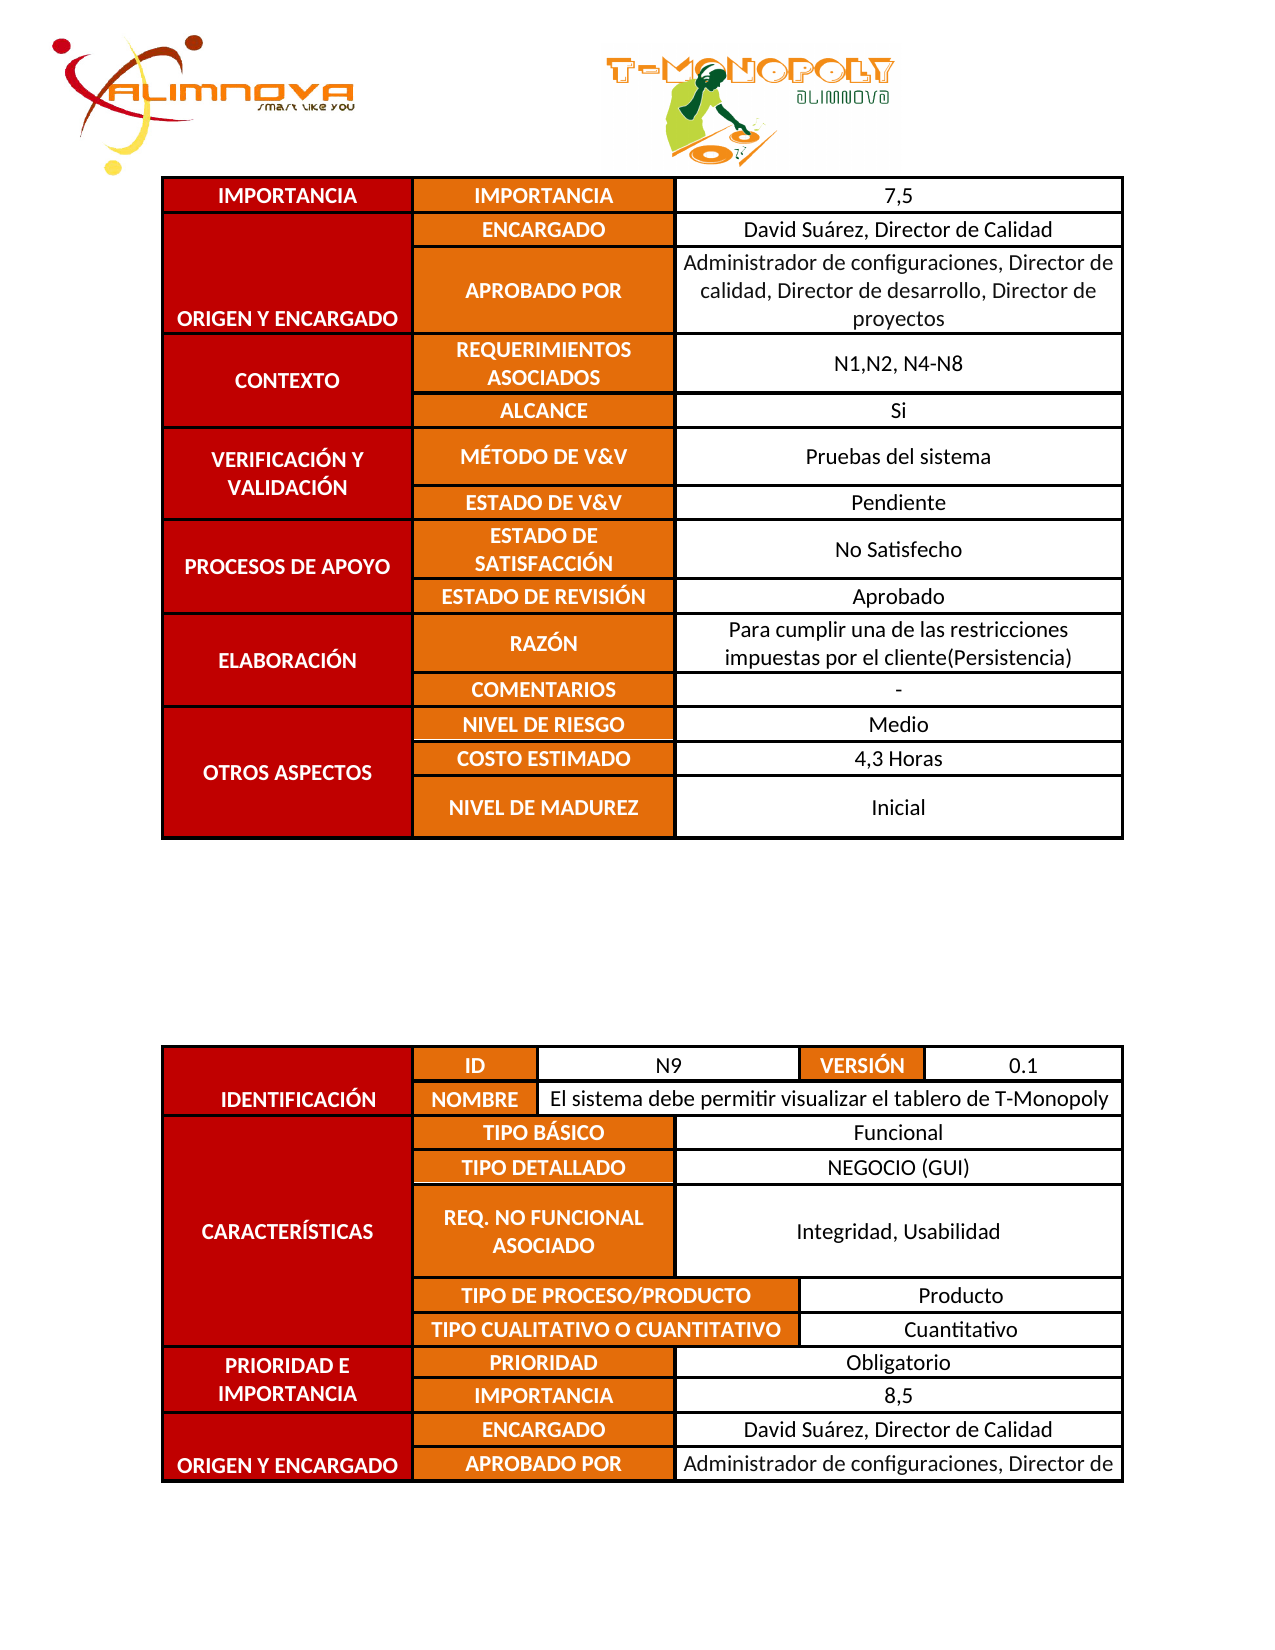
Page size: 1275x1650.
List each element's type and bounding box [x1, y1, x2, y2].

picture [48, 33, 356, 177]
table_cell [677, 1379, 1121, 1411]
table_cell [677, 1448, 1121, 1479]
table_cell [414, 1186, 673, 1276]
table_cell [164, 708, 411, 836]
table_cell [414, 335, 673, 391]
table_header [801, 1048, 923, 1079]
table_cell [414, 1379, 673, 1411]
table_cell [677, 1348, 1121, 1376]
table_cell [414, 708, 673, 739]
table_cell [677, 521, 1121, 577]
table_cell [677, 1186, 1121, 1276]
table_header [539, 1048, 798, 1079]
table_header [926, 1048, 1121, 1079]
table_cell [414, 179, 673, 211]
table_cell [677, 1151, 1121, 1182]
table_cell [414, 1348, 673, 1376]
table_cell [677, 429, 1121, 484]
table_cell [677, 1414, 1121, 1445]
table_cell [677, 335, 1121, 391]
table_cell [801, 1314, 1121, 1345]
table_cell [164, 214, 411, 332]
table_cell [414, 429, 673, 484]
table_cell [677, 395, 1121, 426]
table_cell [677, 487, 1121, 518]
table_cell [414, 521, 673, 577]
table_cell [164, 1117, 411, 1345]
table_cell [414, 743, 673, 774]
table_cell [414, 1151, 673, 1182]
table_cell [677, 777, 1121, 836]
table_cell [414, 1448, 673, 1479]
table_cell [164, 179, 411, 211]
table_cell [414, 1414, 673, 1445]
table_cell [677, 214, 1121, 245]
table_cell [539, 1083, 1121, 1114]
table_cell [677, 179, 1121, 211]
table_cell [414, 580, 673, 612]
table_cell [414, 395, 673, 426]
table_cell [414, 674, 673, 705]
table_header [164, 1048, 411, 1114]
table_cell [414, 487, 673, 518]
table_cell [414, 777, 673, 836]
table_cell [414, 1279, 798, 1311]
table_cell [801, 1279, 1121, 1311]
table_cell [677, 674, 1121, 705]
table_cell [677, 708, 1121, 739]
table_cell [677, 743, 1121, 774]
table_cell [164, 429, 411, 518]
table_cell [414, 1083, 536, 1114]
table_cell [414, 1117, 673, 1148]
picture [601, 43, 902, 176]
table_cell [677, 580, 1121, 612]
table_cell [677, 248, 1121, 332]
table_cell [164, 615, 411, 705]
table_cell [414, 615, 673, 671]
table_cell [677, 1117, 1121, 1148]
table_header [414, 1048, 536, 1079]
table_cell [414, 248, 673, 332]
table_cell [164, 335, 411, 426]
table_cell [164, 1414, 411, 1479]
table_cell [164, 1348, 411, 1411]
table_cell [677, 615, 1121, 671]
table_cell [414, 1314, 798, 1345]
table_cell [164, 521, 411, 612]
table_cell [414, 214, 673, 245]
